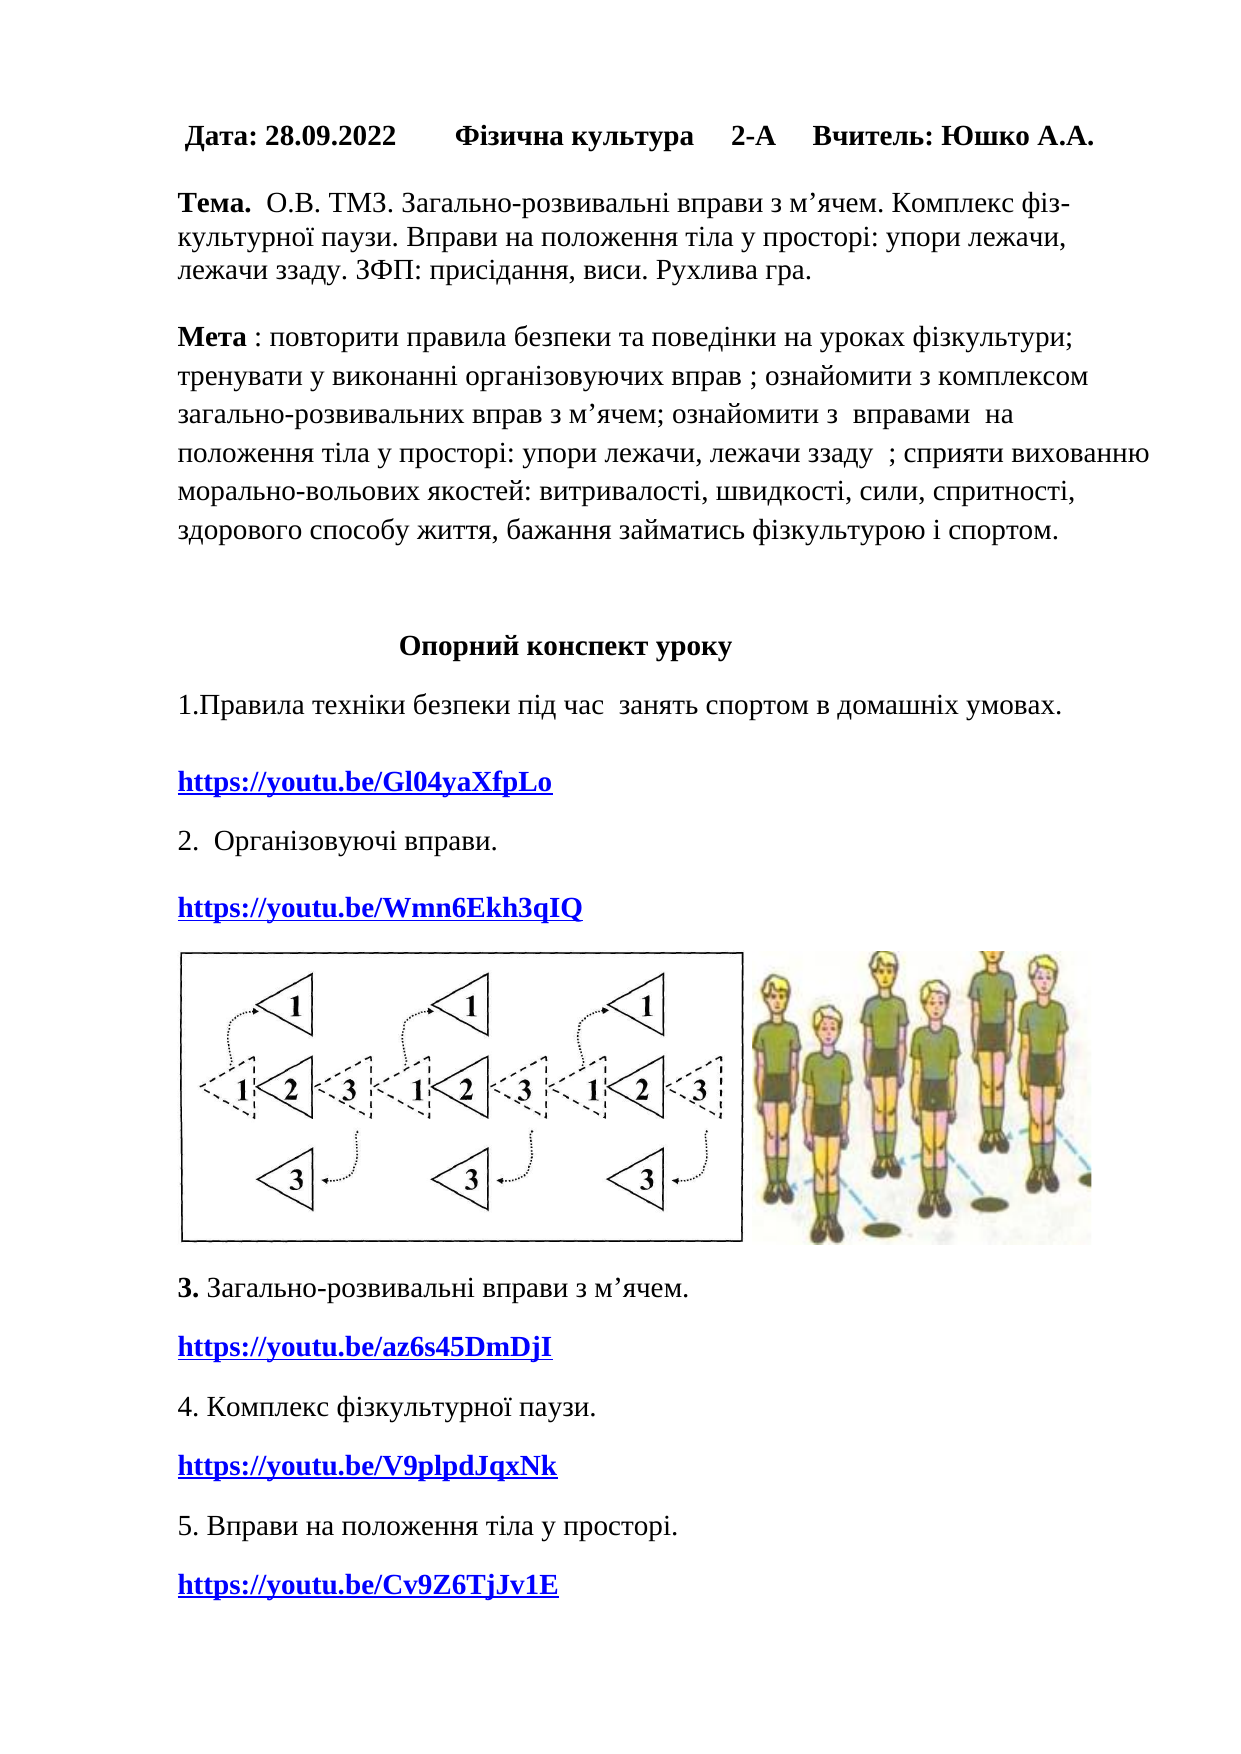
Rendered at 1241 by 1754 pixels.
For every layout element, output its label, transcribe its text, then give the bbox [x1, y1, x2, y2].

text https://youtu.be/V9plpdJqxNk [177, 1448, 1152, 1482]
text Дата: 28.09.2022 Фізична культура 2-А Вчитель: Юшко А.А. [177, 118, 1152, 152]
text 3. Загально-розвивальні вправи з м’ячем. [177, 1270, 1152, 1304]
text https://youtu.be/az6s45DmDjI [177, 1329, 1152, 1363]
text 4. Комплекс фізкультурної паузи. [177, 1389, 1152, 1422]
text https://youtu.be/Wmn6Ekh3qIQ [177, 891, 1152, 924]
picture [177, 950, 745, 1245]
text 2. Організовуючі вправи. [177, 823, 1152, 857]
text 1.Правила техніки безпеки під час занять спортом в домашніх умовах. [177, 687, 1152, 721]
text https://youtu.be/Cv9Z6TjJv1E [177, 1567, 1152, 1601]
text Опорний конспект уроку [325, 628, 1152, 661]
text Мета : повторити правила безпеки та поведінки на уроках фізкультури; тренувати у виконанні організовуючих вправ ; ознайомити з комплексом загально-розвивальних вправ з м’ячем; ознайомити з вправами на положення тіла у просторі: упори лежачи, лежачи ззаду ; сприяти вихованню морально-вольових якостей: витривалості, швидкості, сили, спритності, здорового способу життя, бажання займатись фізкультурою і спортом. [177, 319, 1152, 546]
text Тема. О.В. ТМЗ. Загально-розвивальні вправи з м’ячем. Комплекс фізкультурної паузи. Вправи на положення тіла у просторі: упори лежачи, лежачи ззаду. ЗФП: присідання, виси. Рухлива гра. [177, 185, 1152, 286]
text 5. Вправи на положення тіла у просторі. [177, 1508, 1152, 1541]
picture [752, 951, 1092, 1245]
text https://youtu.be/Gl04yaXfpLo [177, 764, 1152, 798]
